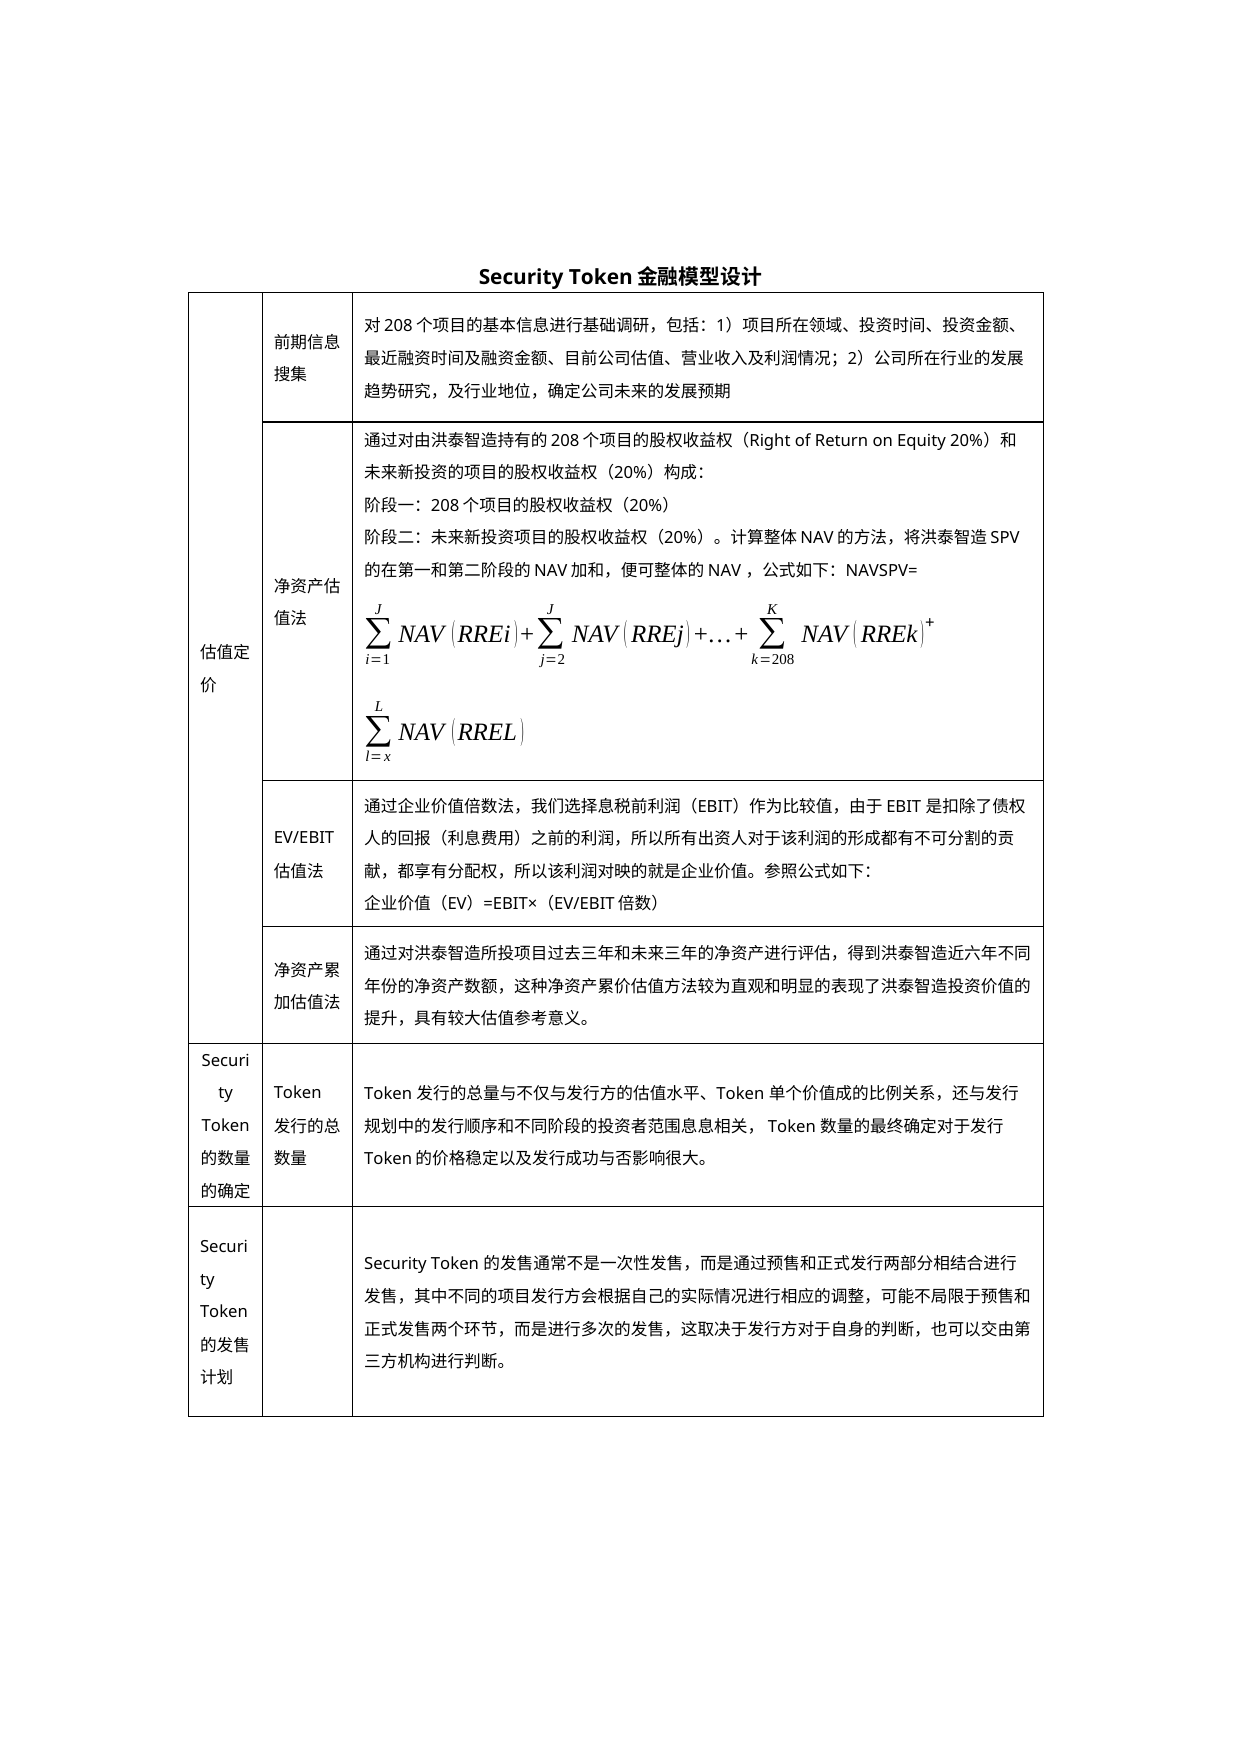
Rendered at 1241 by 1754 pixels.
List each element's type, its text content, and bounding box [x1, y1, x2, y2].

text Security Token金融模型设计 [187, 259, 1053, 292]
table_cell 通过企业价值倍数法，我们选择息税前利润（EBIT）作为比较值，由于 EBIT 是扣除了债权人的回报（利息费用）之前的利润，所以所有出资人对于该利润的形成都有不可分割的贡献，都享有分配权，所以该利润对映的就是企业价值。参照公式如下： 企业价值（EV）=EBIT×（EV/EBIT倍数） [353, 781, 1043, 926]
table_cell Token 发行的总数量 [263, 1044, 352, 1206]
table_cell Security Token 的发售通常不是一次性发售，而是通过预售和正式发行两部分相结合进行发售，其中不同的项目发行方会根据自己的实际情况进行相应的调整，可能不局限于预售和正式发售两个环节，而是进行多次的发售，这取决于发行方对于自身的判断，也可以交由第三方机构进行判断。 [353, 1207, 1043, 1416]
table_header 估值定价 [189, 293, 262, 1043]
table_cell Security Token 的发售计划 [189, 1207, 262, 1416]
table_header 前期信息搜集 [263, 293, 352, 421]
table_cell Security Token 的数量的确定 [189, 1044, 262, 1206]
table_cell 通过对洪泰智造所投项目过去三年和未来三年的净资产进行评估，得到洪泰智造近六年不同年份的净资产数额，这种净资产累价估值方法较为直观和明显的表现了洪泰智造投资价值的提升，具有较大估值参考意义。 [353, 927, 1043, 1043]
table_cell Token 发行的总量与不仅与发行方的估值水平、Token 单个价值成的比例关系，还与发行规划中的发行顺序和不同阶段的投资者范围息息相关， Token 数量的最终确定对于发行 Token的价格稳定以及发行成功与否影响很大。 [353, 1044, 1043, 1206]
table_cell 通过对由洪泰智造持有的208个项目的股权收益权（Right of Return on Equity 20%）和未来新投资的项目的股权收益权（20%）构成： 阶段一：208个项目的股权收益权（20%） 阶段二：未来新投资项目的股权收益权（20%）。计算整体NAV的方法，将洪泰智造SPV的在第一和第二阶段的NAV加和，便可整体的 NAV ，公式如下：NAVSPV=+ [353, 423, 1043, 780]
table_cell 净资产累加估值法 [263, 927, 352, 1043]
table_cell 净资产估值法 [263, 423, 352, 780]
table_cell EV/EBIT 估值法 [263, 781, 352, 926]
table_cell [263, 1207, 352, 1416]
table_header 对208个项目的基本信息进行基础调研，包括：1）项目所在领域、投资时间、投资金额、最近融资时间及融资金额、目前公司估值、营业收入及利润情况；2）公司所在行业的发展趋势研究，及行业地位，确定公司未来的发展预期 [353, 293, 1043, 421]
